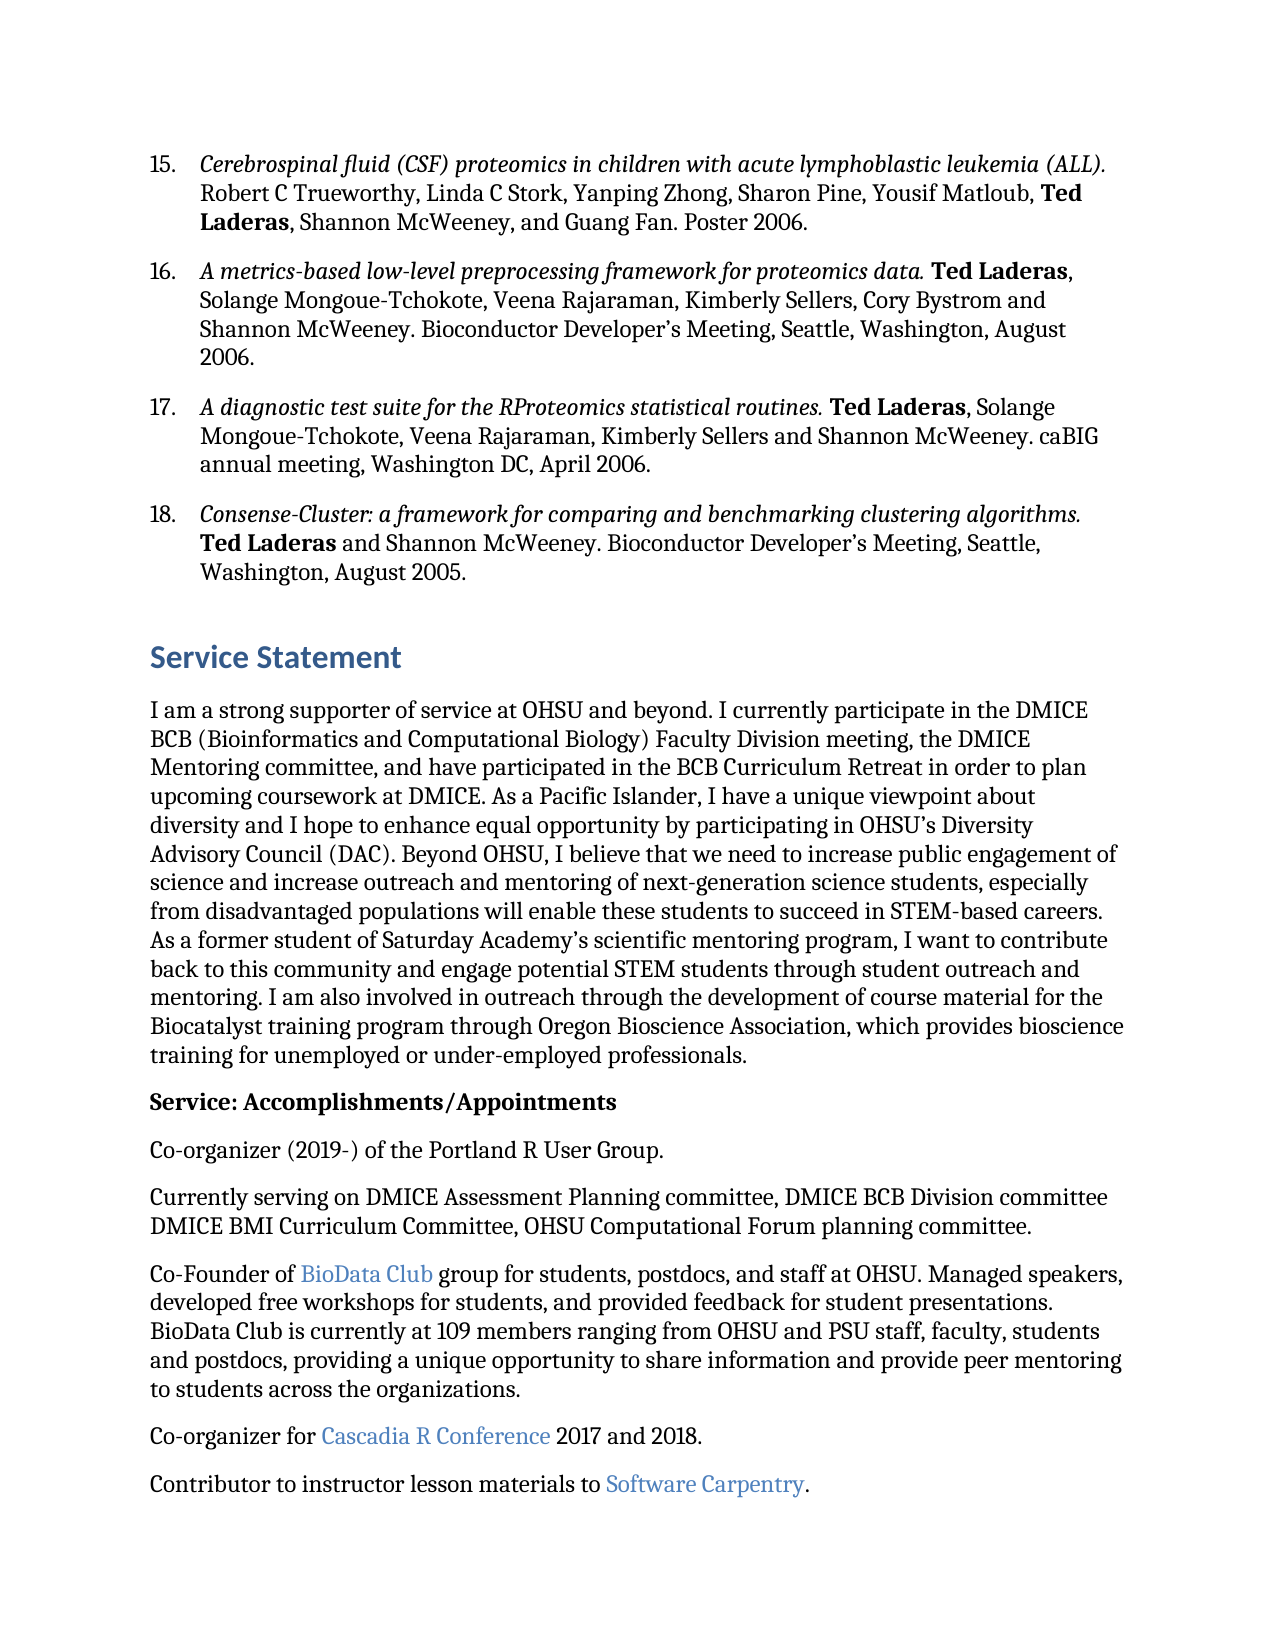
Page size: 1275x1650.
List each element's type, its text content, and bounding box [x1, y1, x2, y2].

list A diagnostic test suite for the RProteomics statistical routines. Ted Laderas, Solange Mongoue-Tchokote, Veena Rajaraman, Kimberly Sellers and Shannon McWeeney. caBIG annual meeting, Washington DC, April 2006. [150, 393, 1125, 479]
list A metrics-based low-level preprocessing framework for proteomics data. Ted Laderas, Solange Mongoue-Tchokote, Veena Rajaraman, Kimberly Sellers, Cory Bystrom and Shannon McWeeney. Bioconductor Developer’s Meeting, Seattle, Washington, August 2006. [150, 257, 1125, 372]
list Cerebrospinal fluid (CSF) proteomics in children with acute lymphoblastic leukemia (ALL). Robert C Trueworthy, Linda C Stork, Yanping Zhong, Sharon Pine, Yousif Matloub, Ted Laderas, Shannon McWeeney, and Guang Fan. Poster 2006. [150, 150, 1125, 236]
text I am a strong supporter of service at OHSU and beyond. I currently participate in the DMICE BCB (Bioinformatics and Computational Biology) Faculty Division meeting, the DMICE Mentoring committee, and have participated in the BCB Curriculum Retreat in order to plan upcoming coursework at DMICE. As a Pacific Islander, I have a unique viewpoint about diversity and I hope to enhance equal opportunity by participating in OHSU’s Diversity Advisory Council (DAC). Beyond OHSU, I believe that we need to increase public engagement of science and increase outreach and mentoring of next-generation science students, especially from disadvantaged populations will enable these students to succeed in STEM-based careers. As a former student of Saturday Academy’s scientific mentoring program, I want to contribute back to this community and engage potential STEM students through student outreach and mentoring. I am also involved in outreach through the development of course material for the Biocatalyst training program through Oregon Bioscience Association, which provides bioscience training for unemployed or under-employed professionals. [150, 696, 1125, 1069]
subtitle Service Statement [150, 636, 1125, 677]
list Consense-Cluster: a framework for comparing and benchmarking clustering algorithms. Ted Laderas and Shannon McWeeney. Bioconductor Developer’s Meeting, Seattle, Washington, August 2005. [150, 500, 1125, 586]
text Currently serving on DMICE Assessment Planning committee, DMICE BCB Division committee DMICE BMI Curriculum Committee, OHSU Computational Forum planning committee. [150, 1183, 1125, 1241]
text Co-organizer for Cascadia R Conference 2017 and 2018. [150, 1422, 1125, 1451]
text Co-Founder of BioData Club group for students, postdocs, and staff at OHSU. Managed speakers, developed free workshops for students, and provided feedback for student presentations. BioData Club is currently at 109 members ranging from OHSU and PSU staff, faculty, students and postdocs, providing a unique opportunity to share information and provide peer mentoring to students across the organizations. [150, 1259, 1125, 1403]
text Co-organizer (2019-) of the Portland R User Group. [150, 1136, 1125, 1164]
text Service: Accomplishments/Appointments [150, 1088, 1125, 1117]
text Contributor to instructor lesson materials to Software Carpentry. [150, 1469, 1125, 1498]
